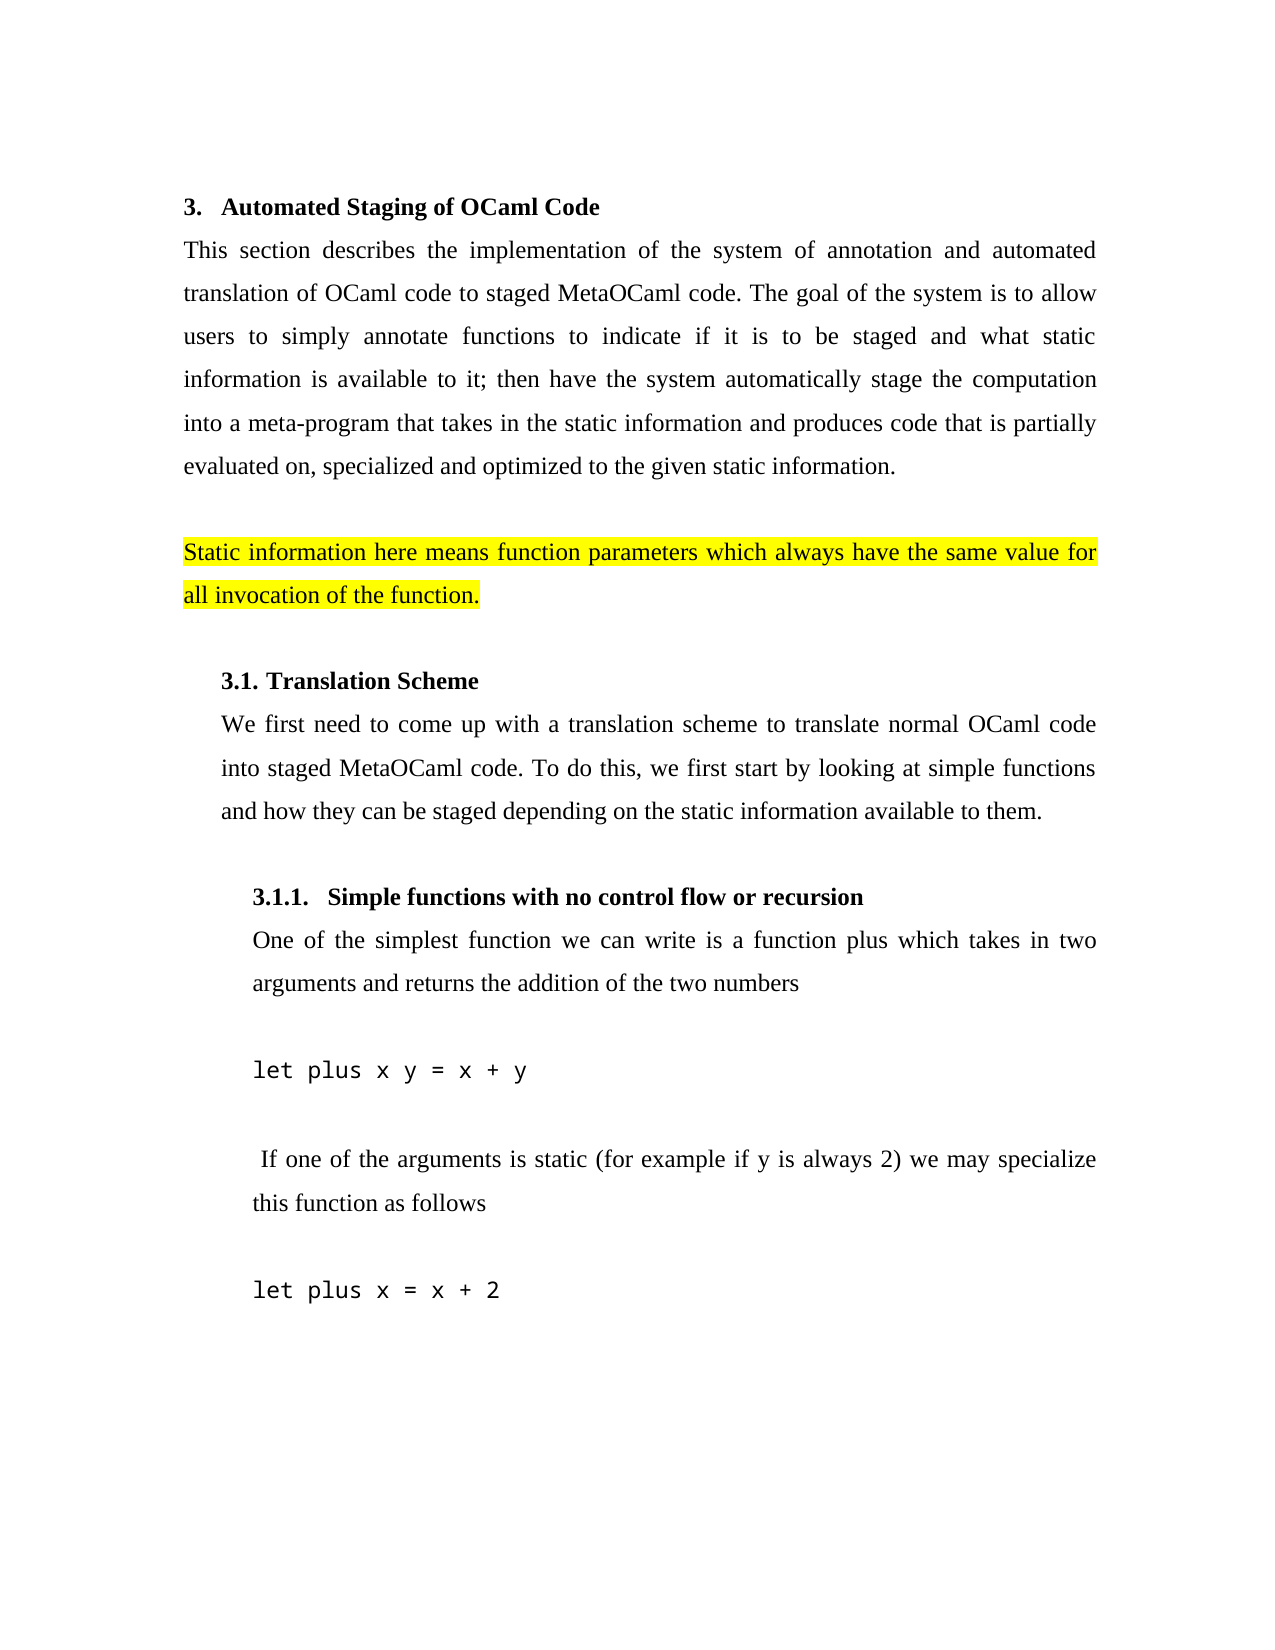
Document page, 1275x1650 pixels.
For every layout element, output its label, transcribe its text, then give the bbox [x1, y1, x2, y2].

list Automated Staging of OCaml Code [183, 192, 1098, 221]
list Simple functions with no control flow or recursion [252, 882, 1098, 911]
text We first need to come up with a translation scheme to translate normal OCaml code into staged MetaOCaml code. To do this, we first start by looking at simple functions and how they can be staged depending on the static information available to them. [221, 709, 1098, 824]
text This section describes the implementation of the system of annotation and automated translation of OCaml code to staged MetaOCaml code. The goal of the system is to allow users to simply annotate functions to indicate if it is to be staged and what static information is available to it; then have the system automatically stage the computation into a meta-program that takes in the static information and produces code that is partially evaluated on, specialized and optimized to the given static information. [183, 235, 1098, 479]
list Translation Scheme [221, 666, 1098, 695]
text let plus x y = x + y [252, 1054, 1098, 1086]
text let plus x = x + 2 [252, 1274, 1098, 1305]
text One of the simplest function we can write is a function plus which takes in two arguments and returns the addition of the two numbers [252, 925, 1098, 997]
text Static information here means function parameters which always have the same value for all invocation of the function. [183, 566, 1098, 609]
text If one of the arguments is static (for example if y is always 2) we may specialize this function as follows [252, 1144, 1098, 1216]
